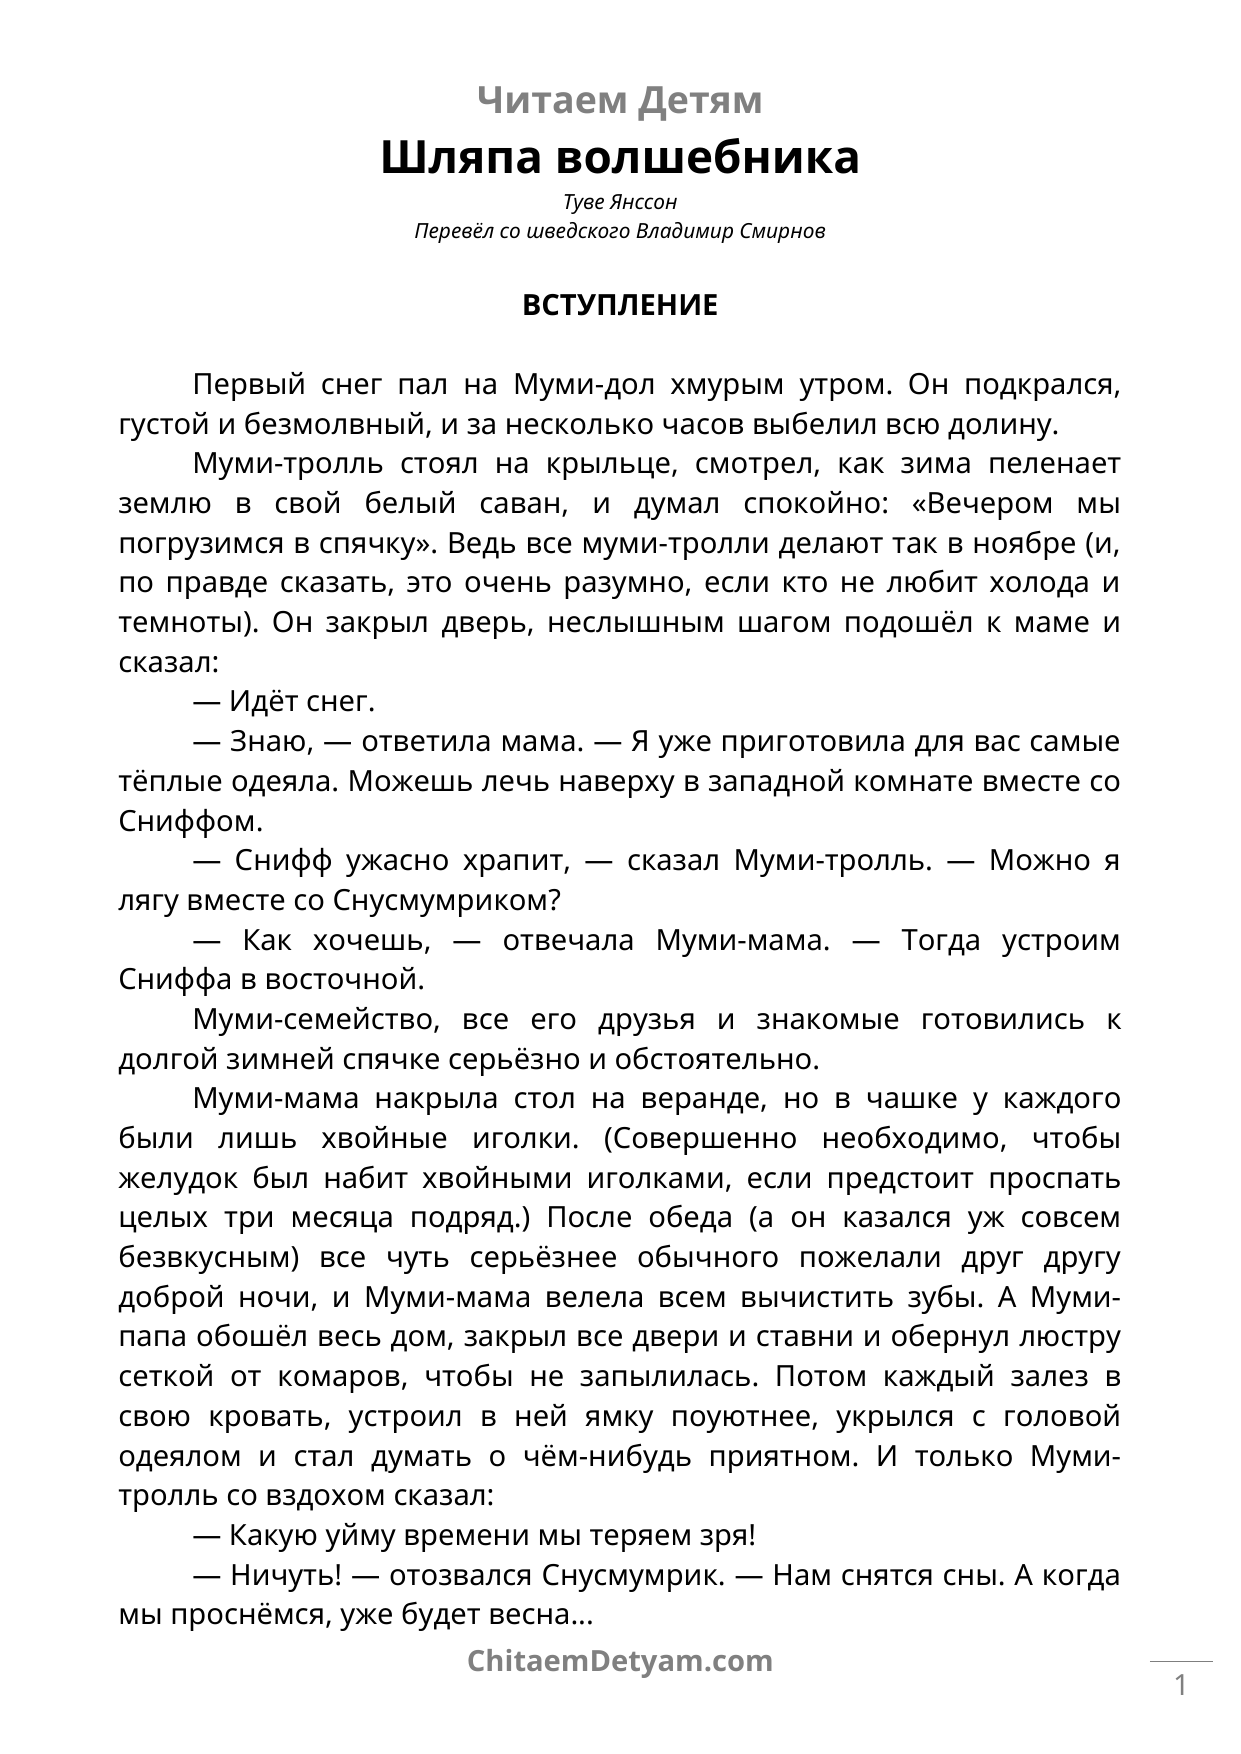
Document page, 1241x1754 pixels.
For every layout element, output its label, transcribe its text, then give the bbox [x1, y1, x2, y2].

subtitle ВСТУПЛЕНИЕ [118, 284, 1122, 323]
text Шляпа волшебника Туве Янссон Перевёл со шведского Владимир Смирнов [678, 125, 1122, 244]
text — Идёт снег. [118, 681, 1122, 720]
text — Снифф ужасно храпит, — сказал Муми-тролль. — Можно я лягу вместе со Снусмумриком? [118, 839, 1122, 919]
text Муми-семейство, все его друзья и знакомые готовились к долгой зимней спячке серьёзно и обстоятельно. [118, 998, 1122, 1078]
text Первый снег пал на Муми-дол хмурым утром. Он подкрался, густой и безмолвный, и за несколько часов выбелил всю долину. [118, 363, 1122, 443]
text — Как хочешь, — отвечала Муми-мама. — Тогда устроим Сниффа в восточной. [118, 919, 1122, 998]
text — Знаю, — ответила мама. — Я уже приготовила для вас самые тёплые одеяла. Можешь лечь наверху в западной комнате вместе со Сниффом. [118, 720, 1122, 839]
text — Ничуть! — отозвался Снусмумрик. — Нам снятся сны. А когда мы проснёмся, уже будет весна... [118, 1554, 1122, 1633]
text — Какую уйму времени мы теряем зря! [118, 1514, 1122, 1554]
text Муми-мама накрыла стол на веранде, но в чашке у каждого были лишь хвойные иголки. (Совершенно необходимо, чтобы желудок был набит хвойными иголками, если предстоит проспать целых три месяца подряд.) После обеда (а он казался уж совсем безвкусным) все чуть серьёзнее обычного пожелали друг другу доброй ночи, и Муми-мама велела всем вычистить зубы. А Муми-папа обошёл весь дом, закрыл все двери и ставни и обернул люстру сеткой от комаров, чтобы не запылилась. Потом каждый залез в свою кровать, устроил в ней ямку поуютнее, укрылся с головой одеялом и стал думать о чём-нибудь приятном. И только Муми-тролль со вздохом сказал: [118, 1078, 1122, 1514]
text Муми-тролль стоял на крыльце, смотрел, как зима пеленает землю в свой белый саван, и думал спокойно: «Вечером мы погрузимся в спячку». Ведь все муми-тролли делают так в ноябре (и, по правде сказать, это очень разумно, если кто не любит холода и темноты). Он закрыл дверь, неслышным шагом подошёл к маме и сказал: [118, 443, 1122, 681]
text Шляпа волшебника Туве Янссон Перевёл со шведского Владимир Смирнов [118, 125, 563, 244]
